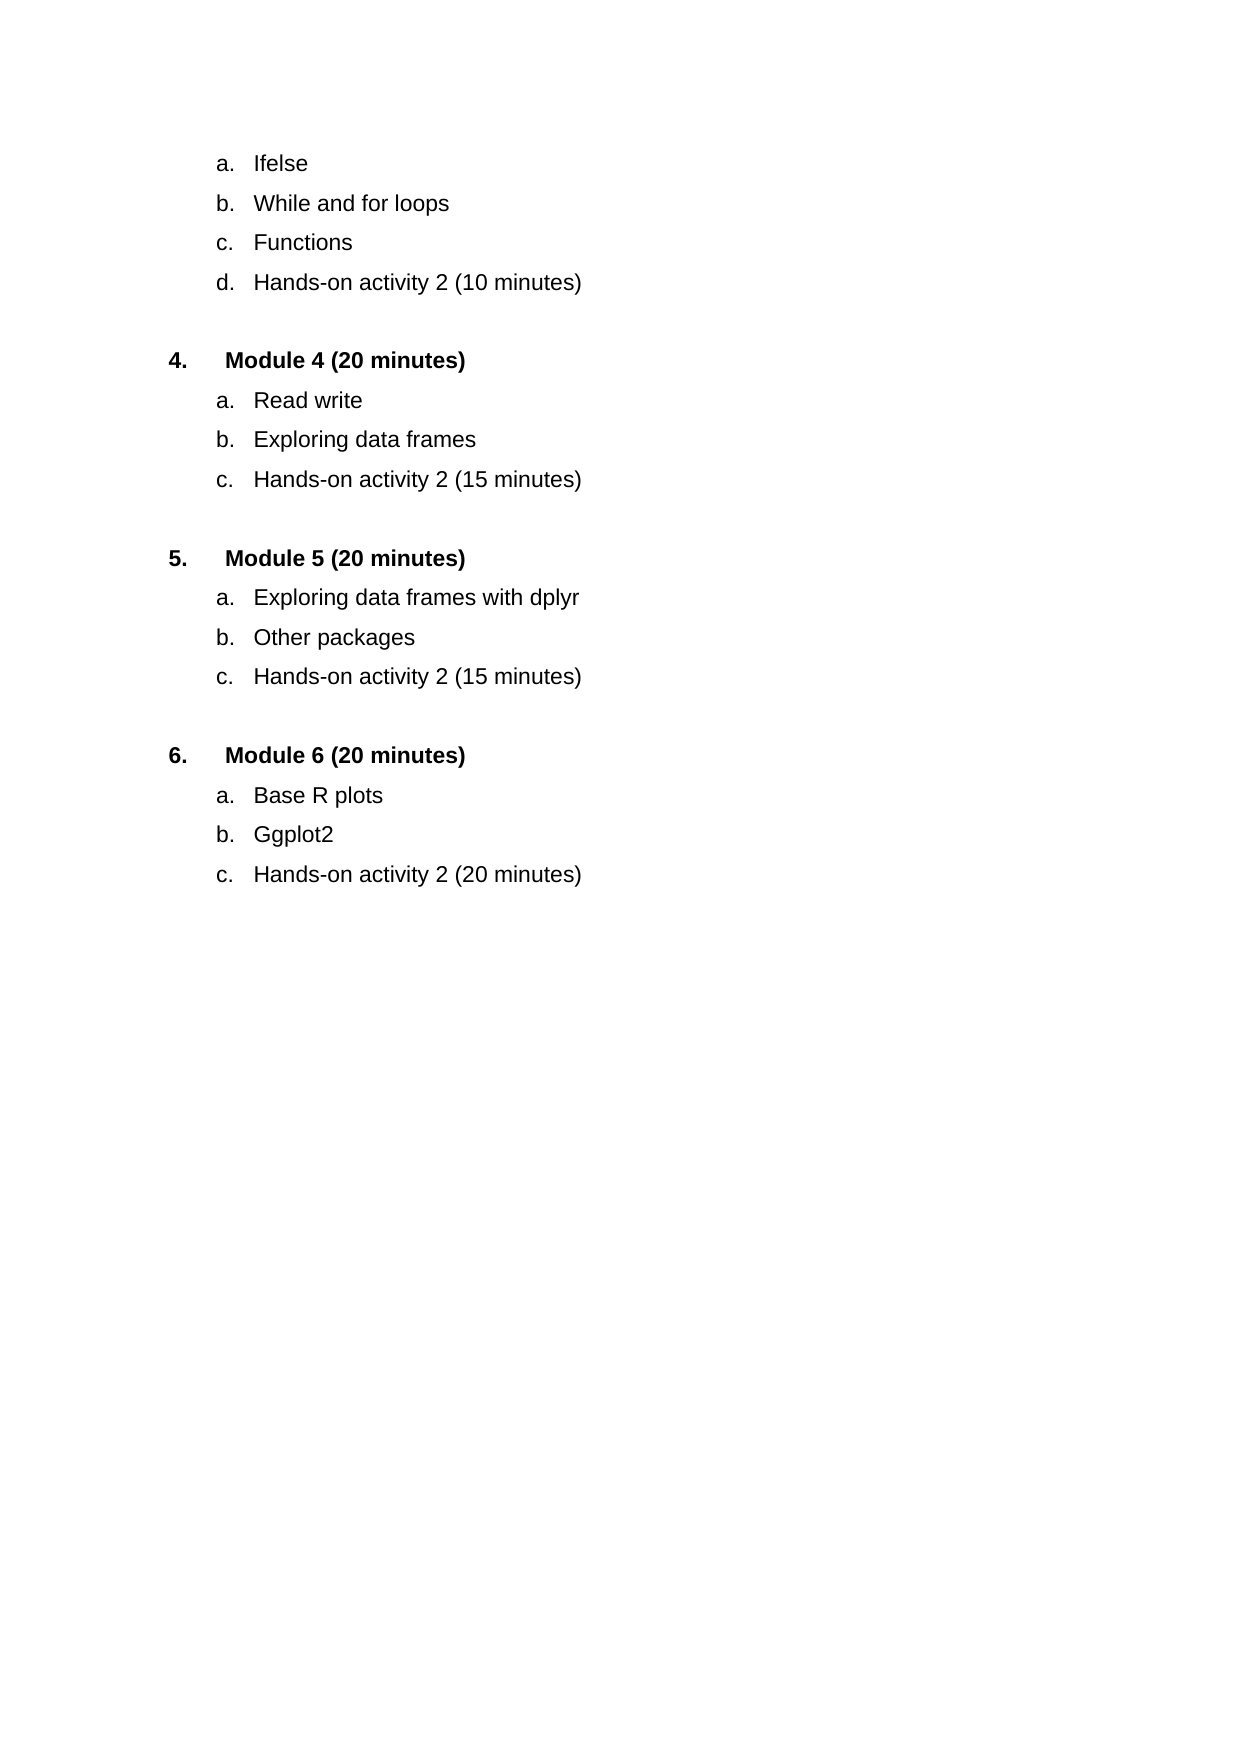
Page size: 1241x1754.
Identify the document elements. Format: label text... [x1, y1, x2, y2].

list Hands-on activity 2 (15 minutes) [216, 663, 1090, 689]
list Module 6 (20 minutes) [187, 742, 1090, 768]
list Hands-on activity 2 (10 minutes) [216, 268, 1090, 295]
list While and for loops [216, 189, 1090, 216]
list Module 4 (20 minutes) [187, 347, 1090, 374]
list Hands-on activity 2 (20 minutes) [216, 861, 1090, 887]
list Hands-on activity 2 (15 minutes) [216, 466, 1090, 492]
list Other packages [216, 624, 1090, 650]
list Exploring data frames with dplyr [216, 584, 1090, 611]
list Ifelse [216, 150, 1090, 176]
list Functions [216, 229, 1090, 255]
list Module 5 (20 minutes) [187, 545, 1090, 571]
list Base R plots [216, 782, 1090, 808]
list Ggplot2 [216, 821, 1090, 847]
list Read write [216, 387, 1090, 413]
list Exploring data frames [216, 426, 1090, 453]
